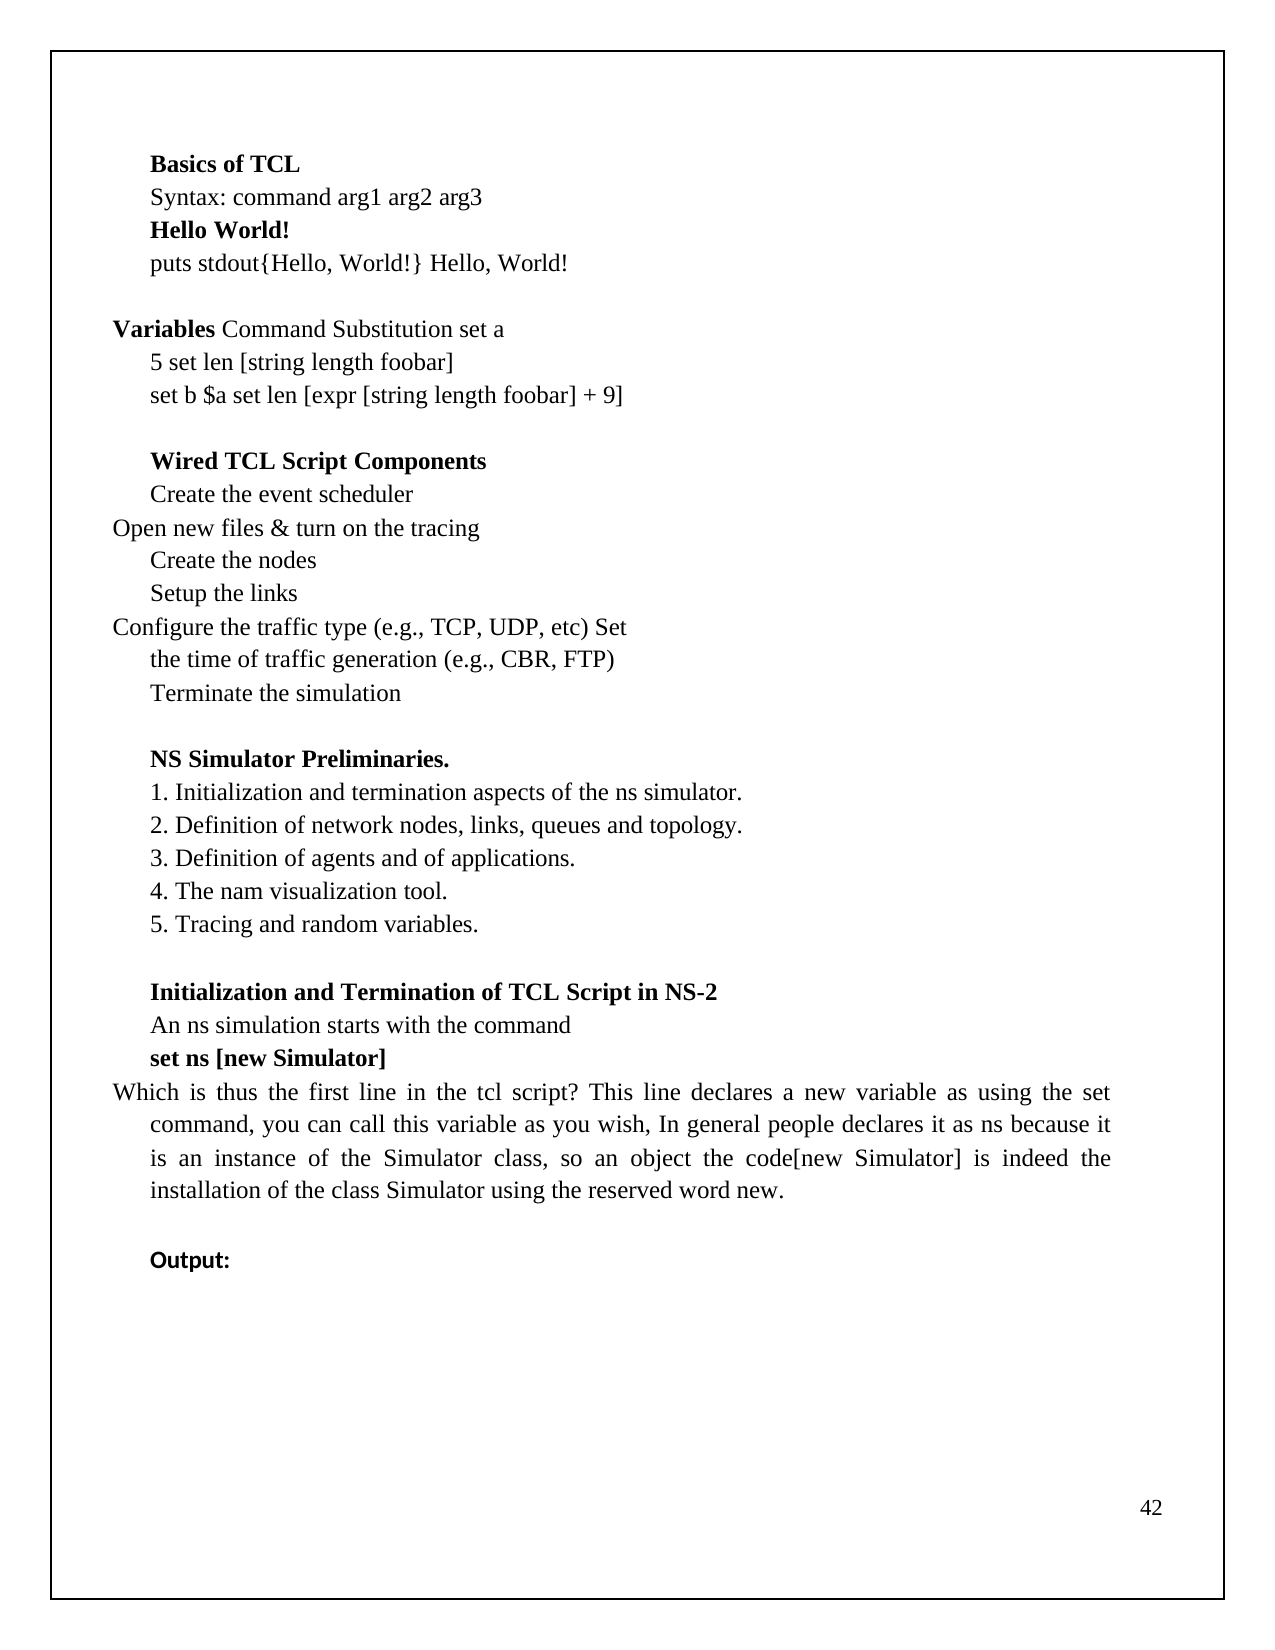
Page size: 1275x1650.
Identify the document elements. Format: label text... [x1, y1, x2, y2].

text Configure the traffic type (e.g., TCP, UDP, etc) Set the time of traffic generation (e.g., CBR, FTP) Terminate the simulation [112, 612, 656, 706]
text Which is thus the first line in the tcl script? This line declares a new variable as using the set command, you can call this variable as you wish, In general people declares it as ns because it is an instance of the Simulator class, so an object the code[new Simulator] is indeed the installation of the class Simulator using the reserved word new. [112, 1077, 1113, 1204]
text Create the event scheduler [150, 479, 1162, 508]
subtitle Initialization and Termination of TCL Script in NS-2 [150, 977, 1162, 1006]
subtitle Hello World! [150, 215, 1162, 244]
subtitle Wired TCL Script Components [150, 446, 1162, 475]
subtitle Basics of TCL [150, 149, 1162, 178]
text Open new files & turn on the tracing Create the nodes [112, 513, 532, 574]
list Initialization and termination aspects of the ns simulator. [150, 777, 1162, 806]
text Variables Command Substitution set a 5 set len [string length foobar] [112, 314, 506, 376]
text An ns simulation starts with the command [150, 1010, 1162, 1039]
subtitle Output: [150, 1244, 1162, 1274]
subtitle set ns [new Simulator] [150, 1043, 1162, 1072]
text puts stdout{Hello, World!} Hello, World! [150, 248, 1162, 277]
list The nam visualization tool. [150, 876, 1162, 905]
list Definition of network nodes, links, queues and topology. [150, 810, 1162, 839]
text set b $a set len [expr [string length foobar] + 9] [150, 380, 1162, 409]
text Syntax: command arg1 arg2 arg3 [150, 182, 1162, 211]
list Tracing and random variables. [150, 909, 1162, 938]
list Definition of agents and of applications. [150, 843, 1162, 872]
text Setup the links [150, 579, 1162, 607]
subtitle NS Simulator Preliminaries. [150, 744, 1162, 772]
